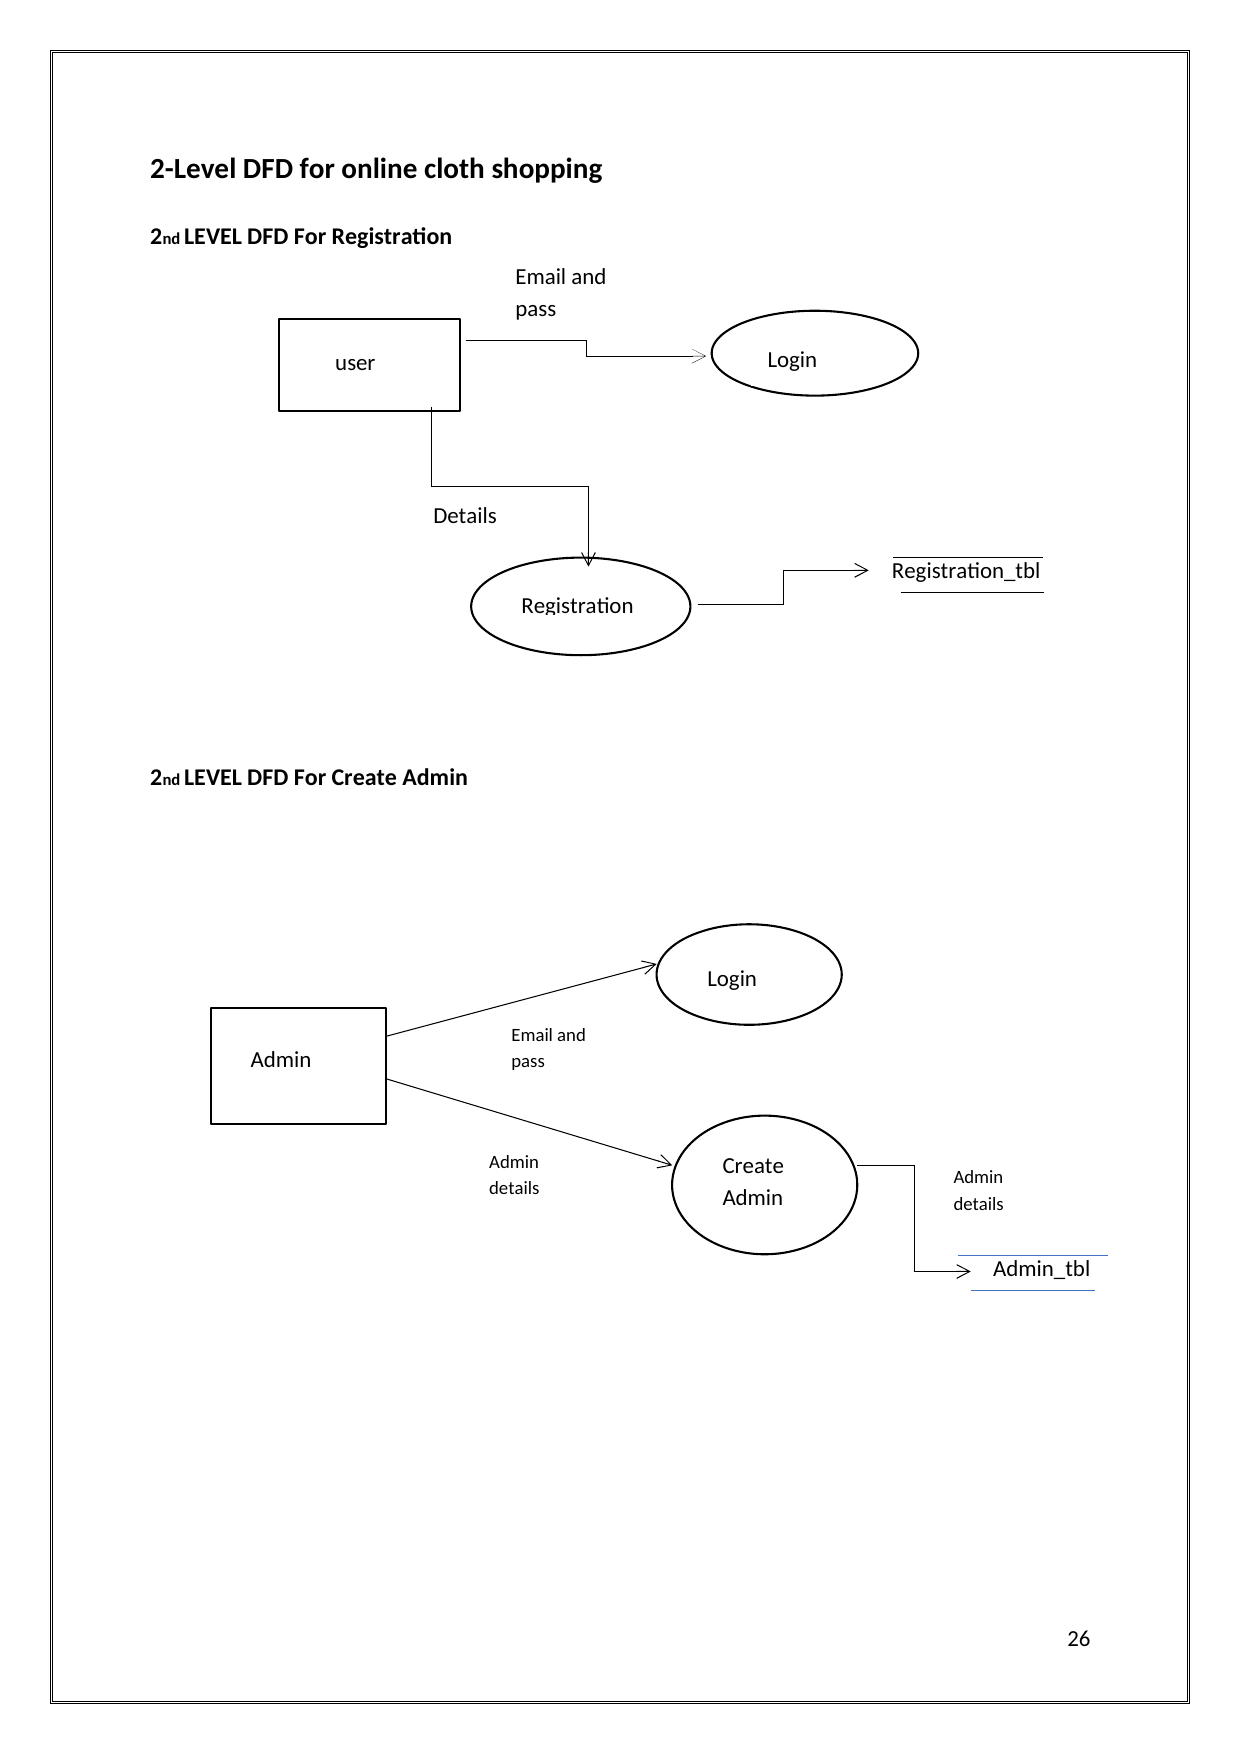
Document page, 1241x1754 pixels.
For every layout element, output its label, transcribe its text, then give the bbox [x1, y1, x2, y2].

text 2nd LEVEL DFD For Registration [150, 221, 1090, 251]
text Registration_tbl [596, 556, 1090, 584]
text 2nd LEVEL DFD For Create Admin [150, 762, 1090, 791]
text 2-Level DFD for online cloth shopping [150, 150, 1090, 186]
text Admin_tbl [150, 1254, 1090, 1282]
text Registration_tbl [150, 556, 566, 584]
